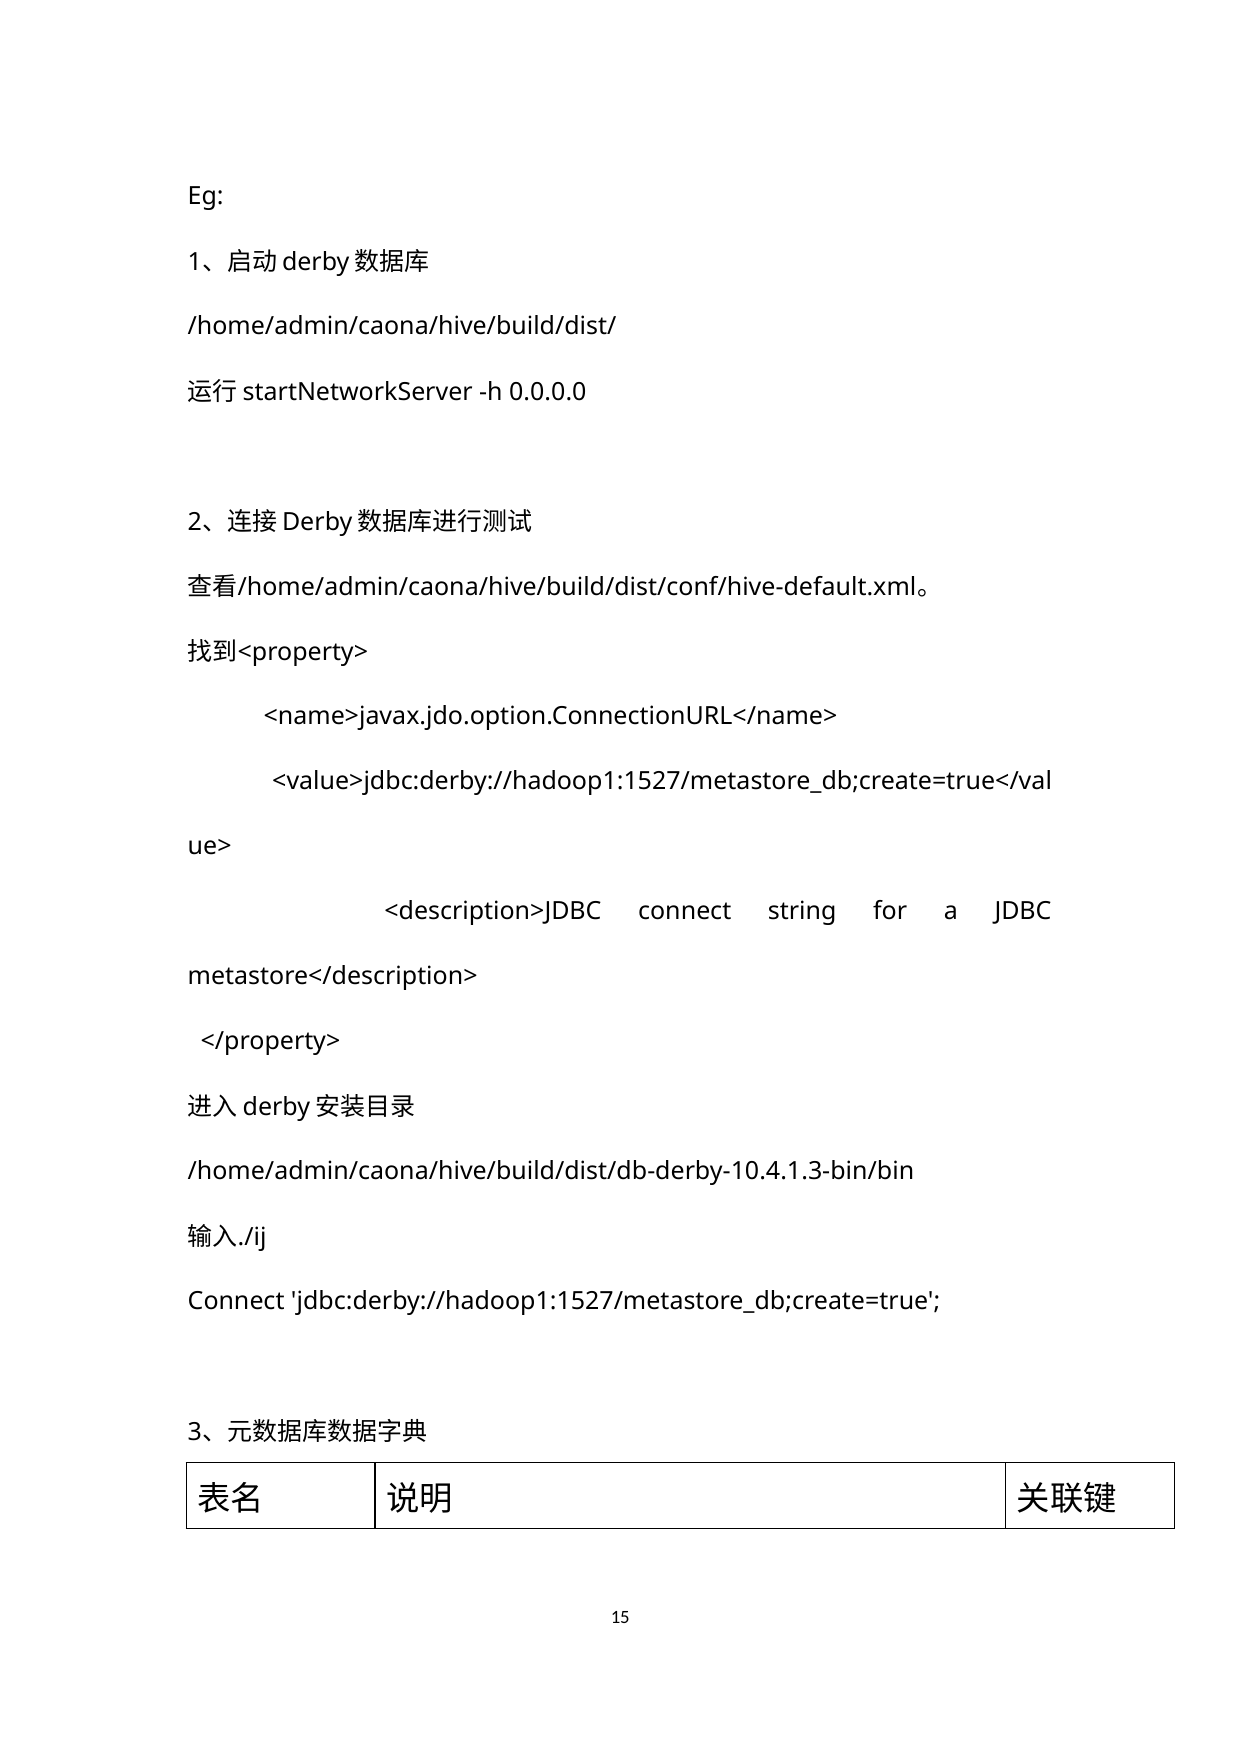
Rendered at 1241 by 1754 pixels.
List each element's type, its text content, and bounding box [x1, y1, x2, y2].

list 查看/home/admin/caona/hive/build/dist/conf/hive-default.xml。 [187, 552, 1053, 617]
list 1、启动derby数据库 [187, 227, 1053, 292]
list 2、连接Derby数据库进行测试 [187, 487, 1053, 552]
list 输入./ij [187, 1202, 1053, 1267]
table_header 说明 [376, 1463, 1005, 1528]
list </property> [187, 1007, 1053, 1072]
table_header 关联键 [1006, 1463, 1174, 1528]
list Eg: [187, 162, 1053, 227]
list 运行startNetworkServer -h 0.0.0.0 [187, 357, 1053, 422]
list 3、元数据库数据字典 [187, 1397, 1053, 1462]
list /home/admin/caona/hive/build/dist/ [187, 292, 1053, 357]
list /home/admin/caona/hive/build/dist/db-derby-10.4.1.3-bin/bin [187, 1137, 1053, 1202]
list <name>javax.jdo.option.ConnectionURL</name> [187, 682, 1053, 747]
list 找到<property> [187, 617, 1053, 682]
table_header 表名 [187, 1463, 374, 1528]
list <value>jdbc:derby://hadoop1:1527/metastore_db;create=true</value> [187, 747, 1053, 877]
list 进入derby安装目录 [187, 1072, 1053, 1137]
list <description>JDBC connect string for a JDBC metastore</description> [187, 877, 1053, 1007]
list Connect 'jdbc:derby://hadoop1:1527/metastore_db;create=true'; [187, 1267, 1053, 1332]
